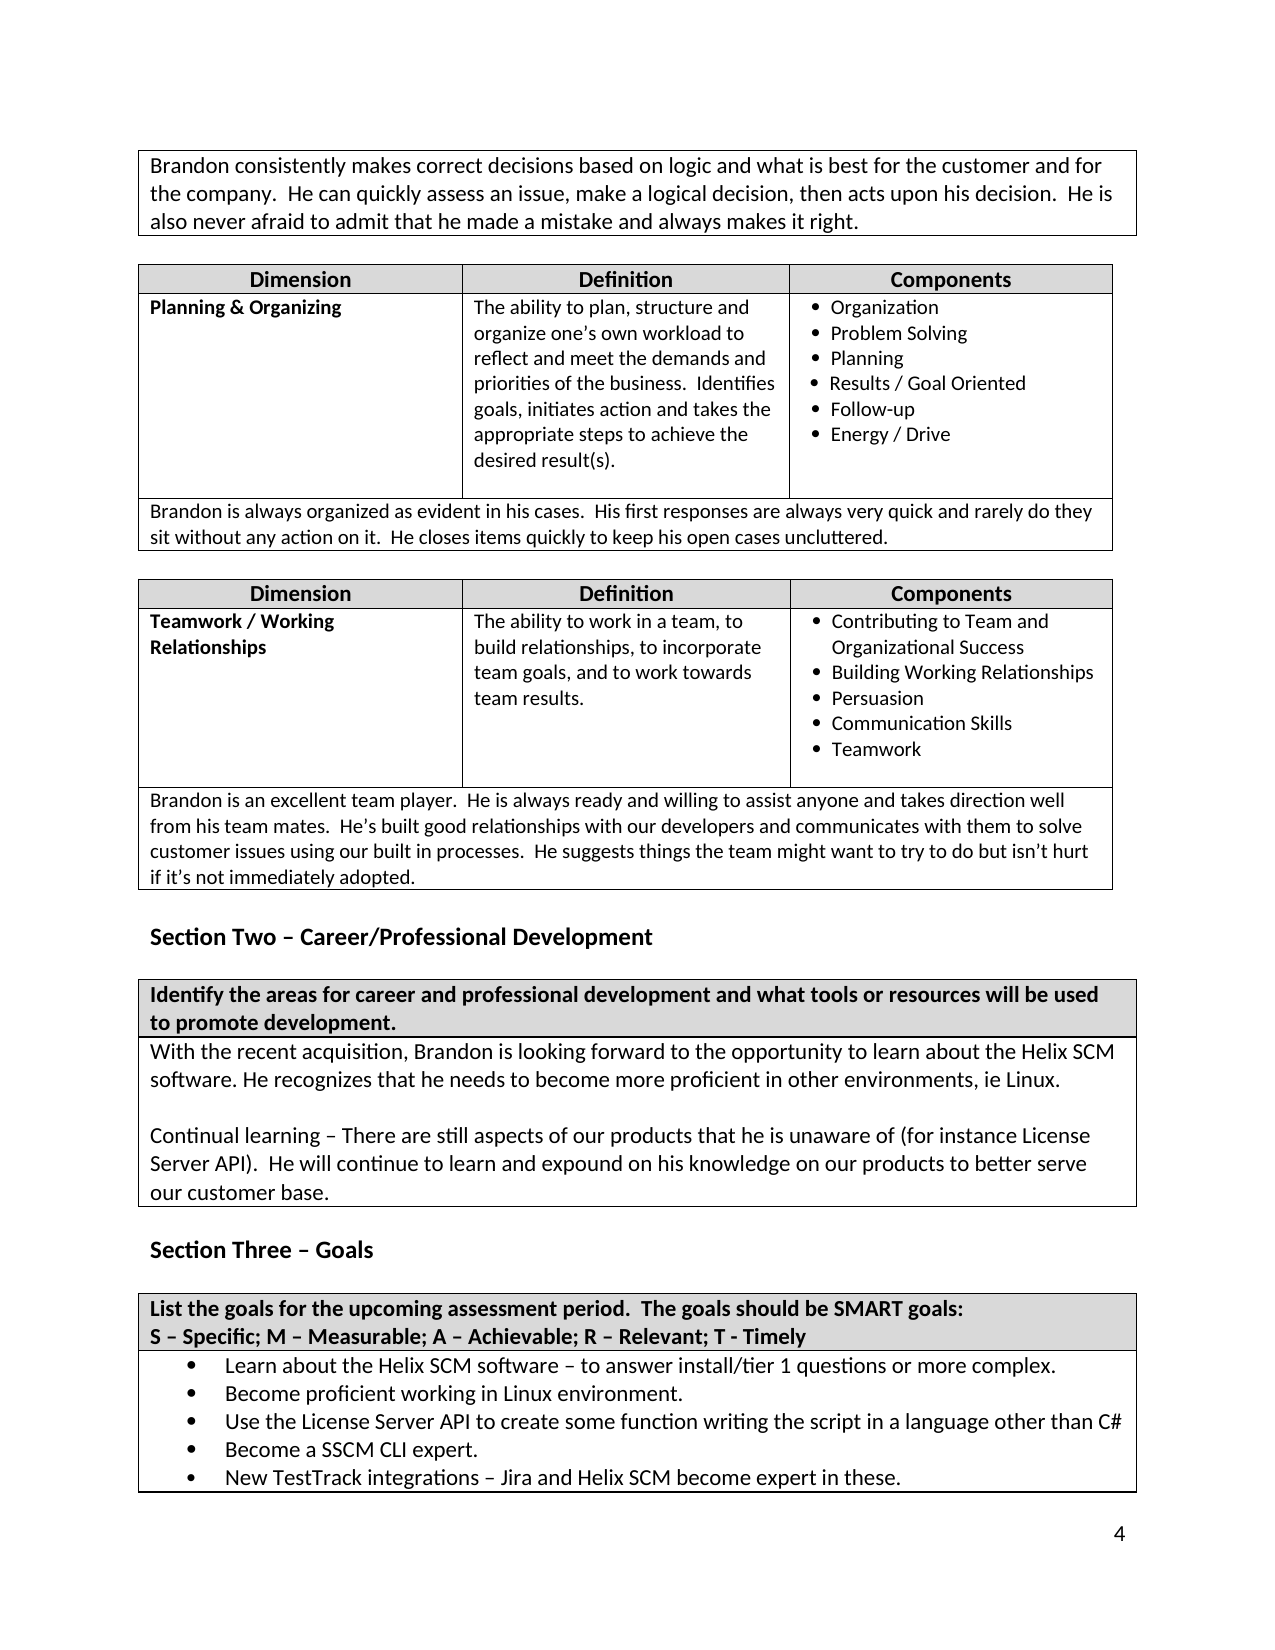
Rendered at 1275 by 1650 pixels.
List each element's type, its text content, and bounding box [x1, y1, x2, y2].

table_header Definition [463, 580, 790, 608]
table_cell [139, 151, 1136, 235]
table_header Dimension [139, 580, 462, 608]
table_header Components [790, 265, 1112, 293]
table_header Identify the areas for career and professional development and what tools or resources will be used to promote development. [139, 980, 1136, 1036]
table_cell With the recent acquisition, Brandon is looking forward to the opportunity to learn about the Helix SCM software. He recognizes that he needs to become more proficient in other environments, ie Linux. Continual learning – There are still aspects of our products that he is unaware of (for instance License Server API). He will continue to learn and expound on his knowledge on our products to better serve our customer base. [139, 1038, 1136, 1206]
text Section Two – Career/Professional Development [150, 921, 1125, 951]
table_cell Brandon is always organized as evident in his cases. His first responses are always very quick and rarely do they sit without any action on it. He closes items quickly to keep his open cases uncluttered. [139, 499, 1112, 549]
table_cell Learn about the Helix SCM software – to answer install/tier 1 questions or more complex. Become proficient working in Linux environment. Use the License Server API to create some function writing the script in a language other than C# Become a SSCM CLI expert. New TestTrack integrations – Jira and Helix SCM become expert in these. [139, 1351, 1136, 1491]
table_cell Organization Problem Solving Planning Results / Goal Oriented Follow-up Energy / Drive [790, 294, 1112, 498]
table_cell Teamwork / Working Relationships [139, 609, 462, 787]
table_header Definition [463, 265, 789, 293]
table_cell Brandon is an excellent team player. He is always ready and willing to assist anyone and takes direction well from his team mates. He’s built good relationships with our developers and communicates with them to solve customer issues using our built in processes. He suggests things the team might want to try to do but isn’t hurt if it’s not immediately adopted. [139, 788, 1112, 889]
table_header Dimension [139, 265, 462, 293]
table_cell Contributing to Team and Organizational Success Building Working Relationships Persuasion Communication Skills Teamwork [791, 609, 1112, 787]
table_header Components [791, 580, 1112, 608]
text Section Three – Goals [150, 1235, 1125, 1265]
table_header List the goals for the upcoming assessment period. The goals should be SMART goals: S – Specific; M – Measurable; A – Achievable; R – Relevant; T - Timely [139, 1294, 1136, 1350]
table_cell The ability to work in a team, to build relationships, to incorporate team goals, and to work towards team results. [463, 609, 790, 787]
table_cell The ability to plan, structure and organize one’s own workload to reflect and meet the demands and priorities of the business. Identifies goals, initiates action and takes the appropriate steps to achieve the desired result(s). [463, 294, 789, 498]
table_cell Planning & Organizing [139, 294, 462, 498]
